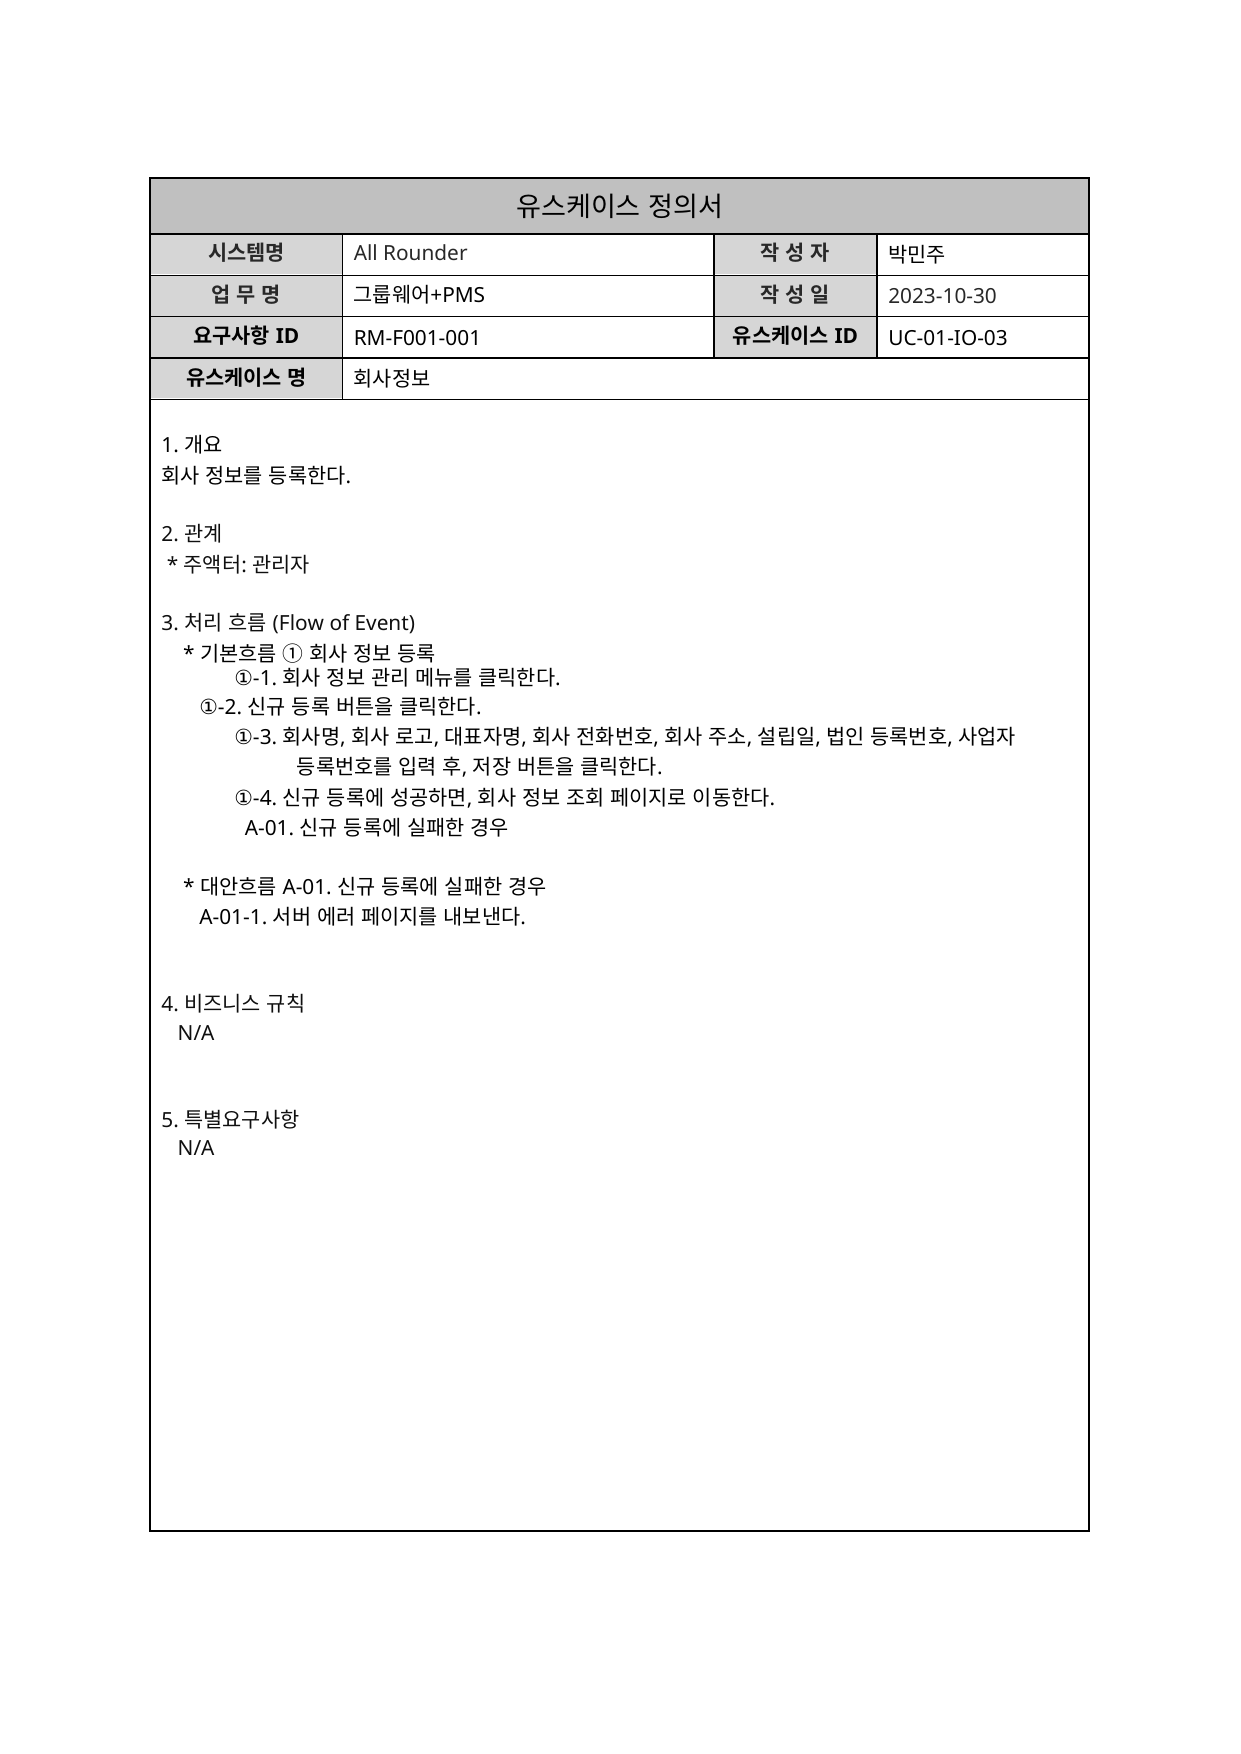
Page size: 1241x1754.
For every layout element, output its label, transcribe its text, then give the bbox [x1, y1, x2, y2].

table_cell 요구사항 ID [151, 317, 342, 357]
table_cell 박민주 [878, 235, 1088, 274]
table_cell 2023-10-30 [878, 276, 1088, 316]
table_cell All Rounder [343, 235, 713, 274]
table_cell RM-F001-001 [343, 317, 713, 357]
table_cell UC-01-IO-03 [878, 317, 1088, 357]
table_cell 작 성 일 [715, 276, 876, 316]
table_cell 업 무 명 [151, 276, 342, 316]
table_cell 유스케이스 ID [715, 317, 876, 357]
table_header 유스케이스 정의서 [151, 179, 1088, 233]
table_cell 회사정보 [343, 359, 1088, 398]
table_cell 시스템명 [151, 235, 342, 274]
table_cell 유스케이스 명 [151, 359, 342, 398]
table_cell 작 성 자 [715, 235, 876, 274]
table_cell 그룹웨어+PMS [343, 276, 713, 316]
table_cell 1. 개요 회사 정보를 등록한다. 2. 관계 * 주액터: 관리자 3. 처리 흐름 (Flow of Event) * 기본흐름 ① 회사 정보 등록 ①-1. 회사 정보 관리 메뉴를 클릭한다. ①-2. 신규 등록 버튼을 클릭한다. ①-3. 회사명, 회사 로고, 대표자명, 회사 전화번호, 회사 주소, 설립일, 법인 등록번호, 사업자 등록번호를 입력 후, 저장 버튼을 클릭한다. ①-4. 신규 등록에 성공하면, 회사 정보 조회 페이지로 이동한다. A-01. 신규 등록에 실패한 경우 * 대안흐름 A-01. 신규 등록에 실패한 경우 A-01-1. 서버 에러 페이지를 내보낸다. 4. 비즈니스 규칙 N/A 5. 특별요구사항 N/A [151, 400, 1088, 1530]
